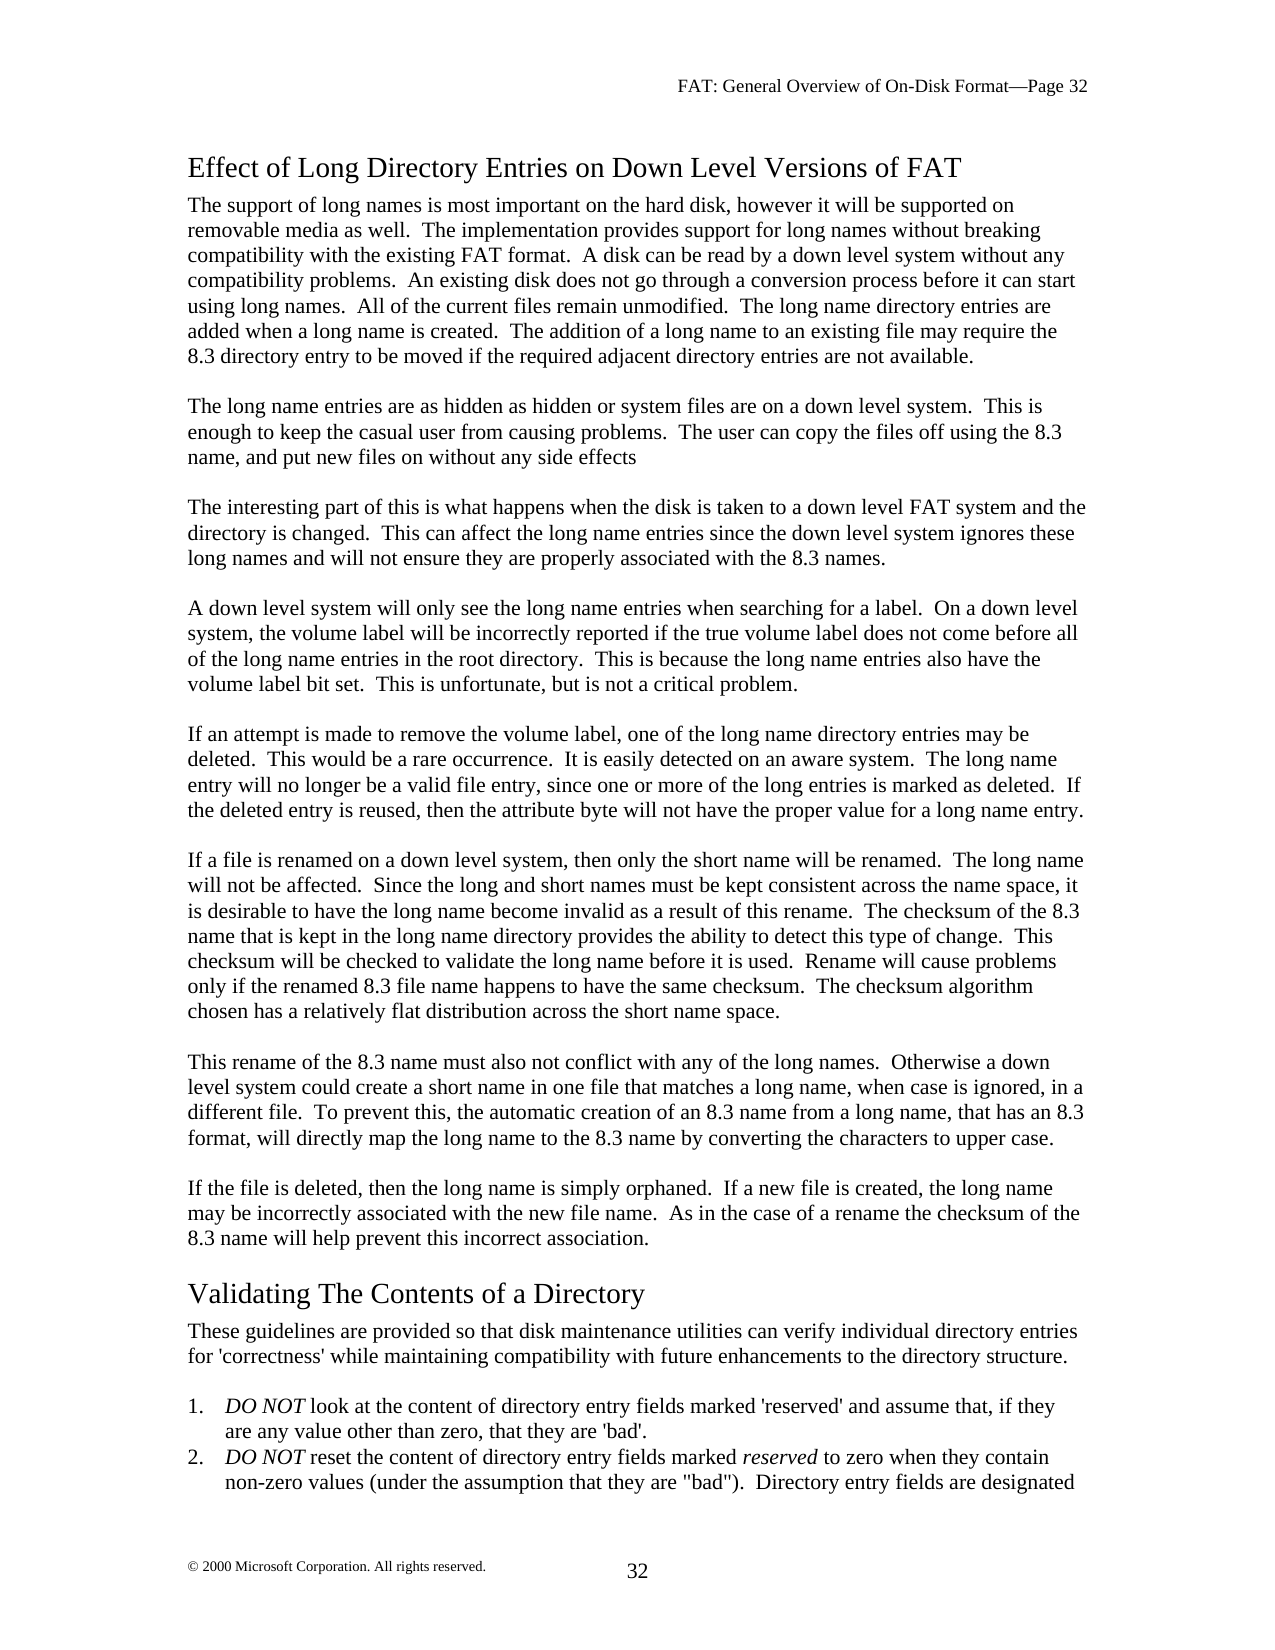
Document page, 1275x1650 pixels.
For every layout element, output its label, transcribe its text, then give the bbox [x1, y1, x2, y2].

subtitle Validating The Contents of a Directory [187, 1276, 1087, 1309]
text If the file is deleted, then the long name is simply orphaned. If a new file is created, the long name may be incorrectly associated with the new file name. As in the case of a rename the checksum of the 8.3 name will help prevent this incorrect association. [187, 1175, 1087, 1251]
text The long name entries are as hidden as hidden or system files are on a down level system. This is enough to keep the casual user from causing problems. The user can copy the files off using the 8.3 name, and put new files on without any side effects [187, 393, 1087, 469]
subtitle Effect of Long Directory Entries on Down Level Versions of FAT [187, 150, 1087, 183]
text These guidelines are provided so that disk maintenance utilities can verify individual directory entries for 'correctness' while maintaining compatibility with future enhancements to the directory structure. [187, 1318, 1087, 1368]
text A down level system will only see the long name entries when searching for a label. On a down level system, the volume label will be incorrectly reported if the true volume label does not come before all of the long name entries in the root directory. This is because the long name entries also have the volume label bit set. This is unfortunate, but is not a critical problem. [187, 595, 1087, 696]
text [187, 1444, 1087, 1494]
text The support of long names is most important on the hard disk, however it will be supported on removable media as well. The implementation provides support for long names without breaking compatibility with the existing FAT format. A disk can be read by a down level system without any compatibility problems. An existing disk does not go through a conversion process before it can start using long names. All of the current files remain unmodified. The long name directory entries are added when a long name is created. The addition of a long name to an existing file may require the 8.3 directory entry to be moved if the required adjacent directory entries are not available. [187, 192, 1087, 368]
text The interesting part of this is what happens when the disk is taken to a down level FAT system and the directory is changed. This can affect the long name entries since the down level system ignores these long names and will not ensure they are properly associated with the 8.3 names. [187, 494, 1087, 570]
text 1. DO NOT look at the content of directory entry fields marked 'reserved' and assume that, if they are any value other than zero, that they are 'bad'. [187, 1393, 1087, 1444]
text This rename of the 8.3 name must also not conflict with any of the long names. Otherwise a down level system could create a short name in one file that matches a long name, when case is ignored, in a different file. To prevent this, the automatic creation of an 8.3 name from a long name, that has an 8.3 format, will directly map the long name to the 8.3 name by converting the characters to upper case. [187, 1049, 1087, 1150]
text If a file is renamed on a down level system, then only the short name will be renamed. The long name will not be affected. Since the long and short names must be kept consistent across the name space, it is desirable to have the long name become invalid as a result of this rename. The checksum of the 8.3 name that is kept in the long name directory provides the ability to detect this type of change. This checksum will be checked to validate the long name before it is used. Rename will cause problems only if the renamed 8.3 file name happens to have the same checksum. The checksum algorithm chosen has a relatively flat distribution across the short name space. [187, 847, 1087, 1024]
text If an attempt is made to remove the volume label, one of the long name directory entries may be deleted. This would be a rare occurrence. It is easily detected on an aware system. The long name entry will no longer be a valid file entry, since one or more of the long entries is marked as deleted. If the deleted entry is reused, then the attribute byte will not have the proper value for a long name entry. [187, 721, 1087, 822]
